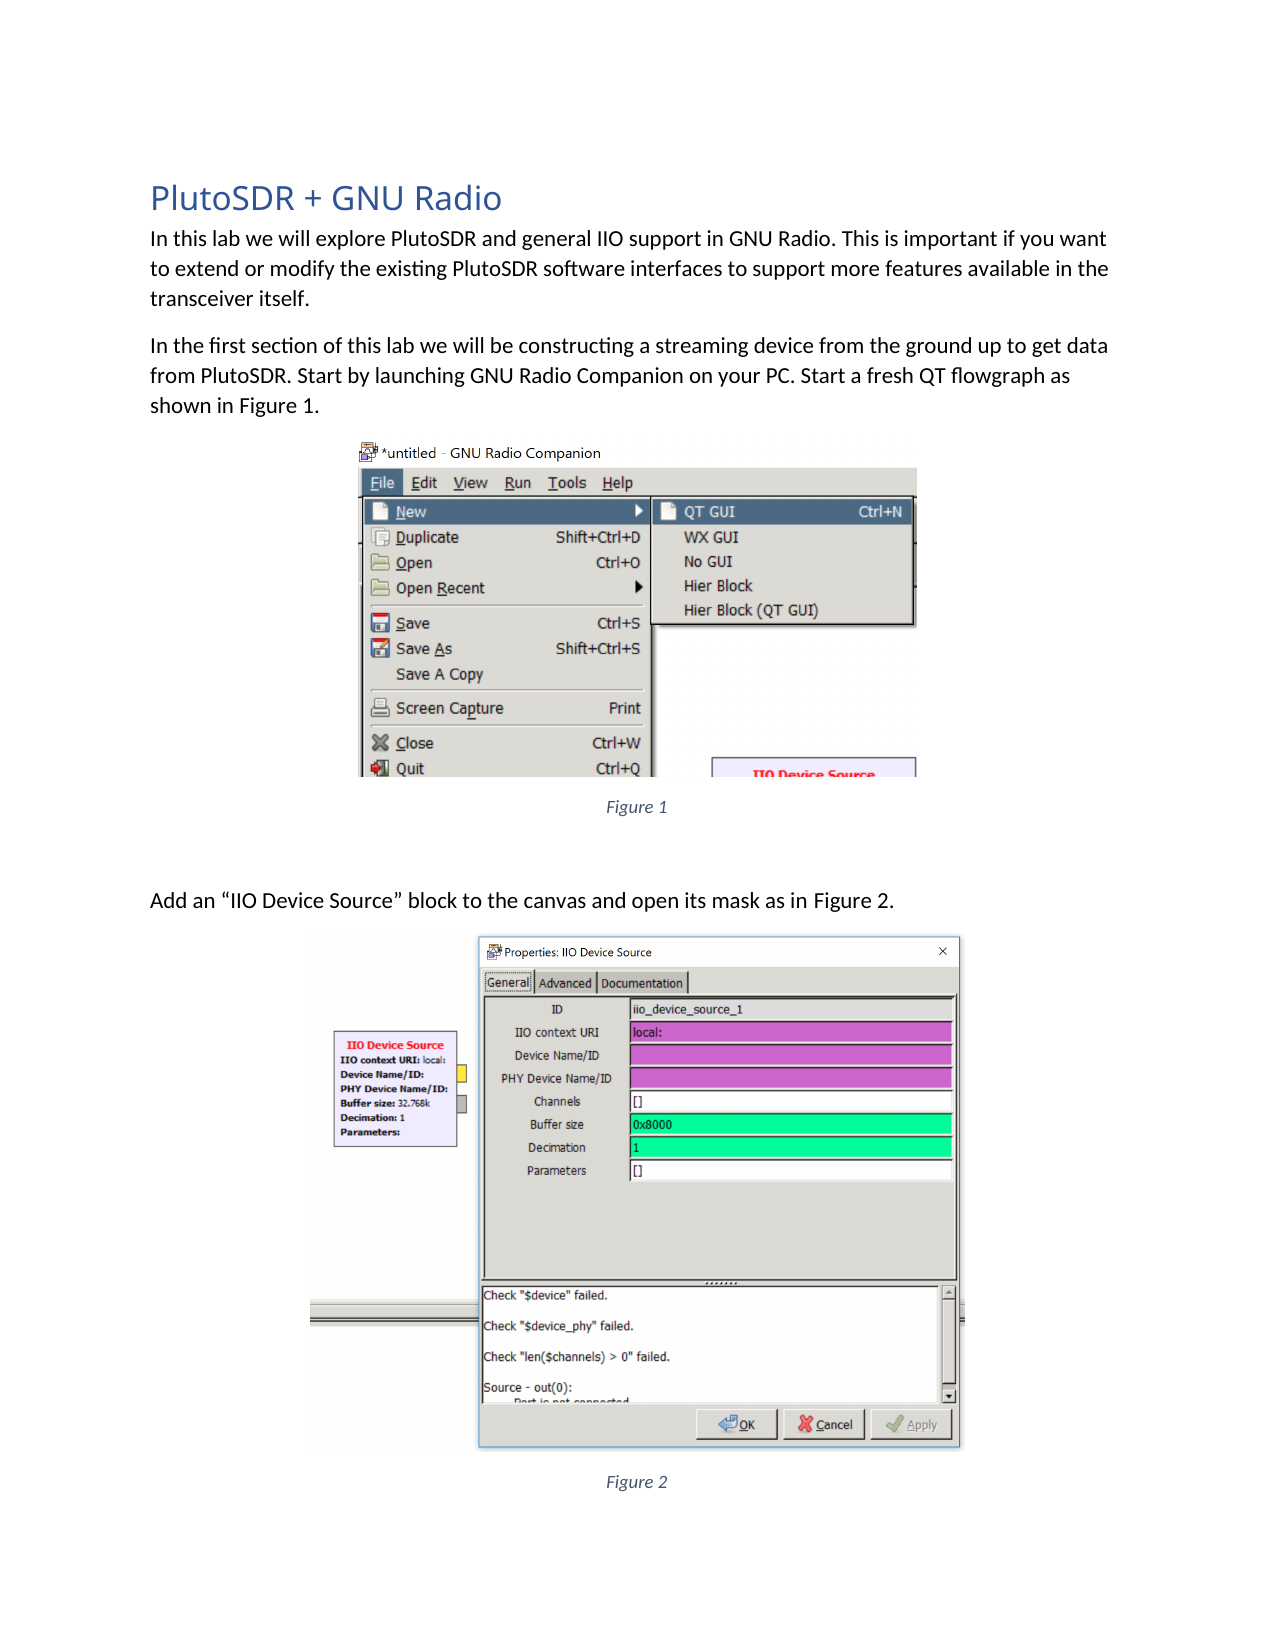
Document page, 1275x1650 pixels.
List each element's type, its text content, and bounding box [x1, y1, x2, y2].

picture [358, 438, 917, 777]
subtitle PlutoSDR + GNU Radio [150, 175, 1125, 220]
picture [310, 933, 965, 1452]
text Figure [150, 1471, 1125, 1493]
text In this lab we will explore PlutoSDR and general IIO support in GNU Radio. This is important if you want to extend or modify the existing PlutoSDR software interfaces to support more features available in the transceiver itself. [150, 224, 1125, 312]
text In the first section of this lab we will be constructing a streaming device from the ground up to get data from PlutoSDR. Start by launching GNU Radio Companion on your PC. Start a fresh QT flowgraph as shown in Figure 1. [150, 331, 1125, 420]
text Add an “IIO Device Source” block to the canvas and open its mask as in Figure 2. [150, 886, 1125, 914]
text Figure [150, 796, 1125, 819]
